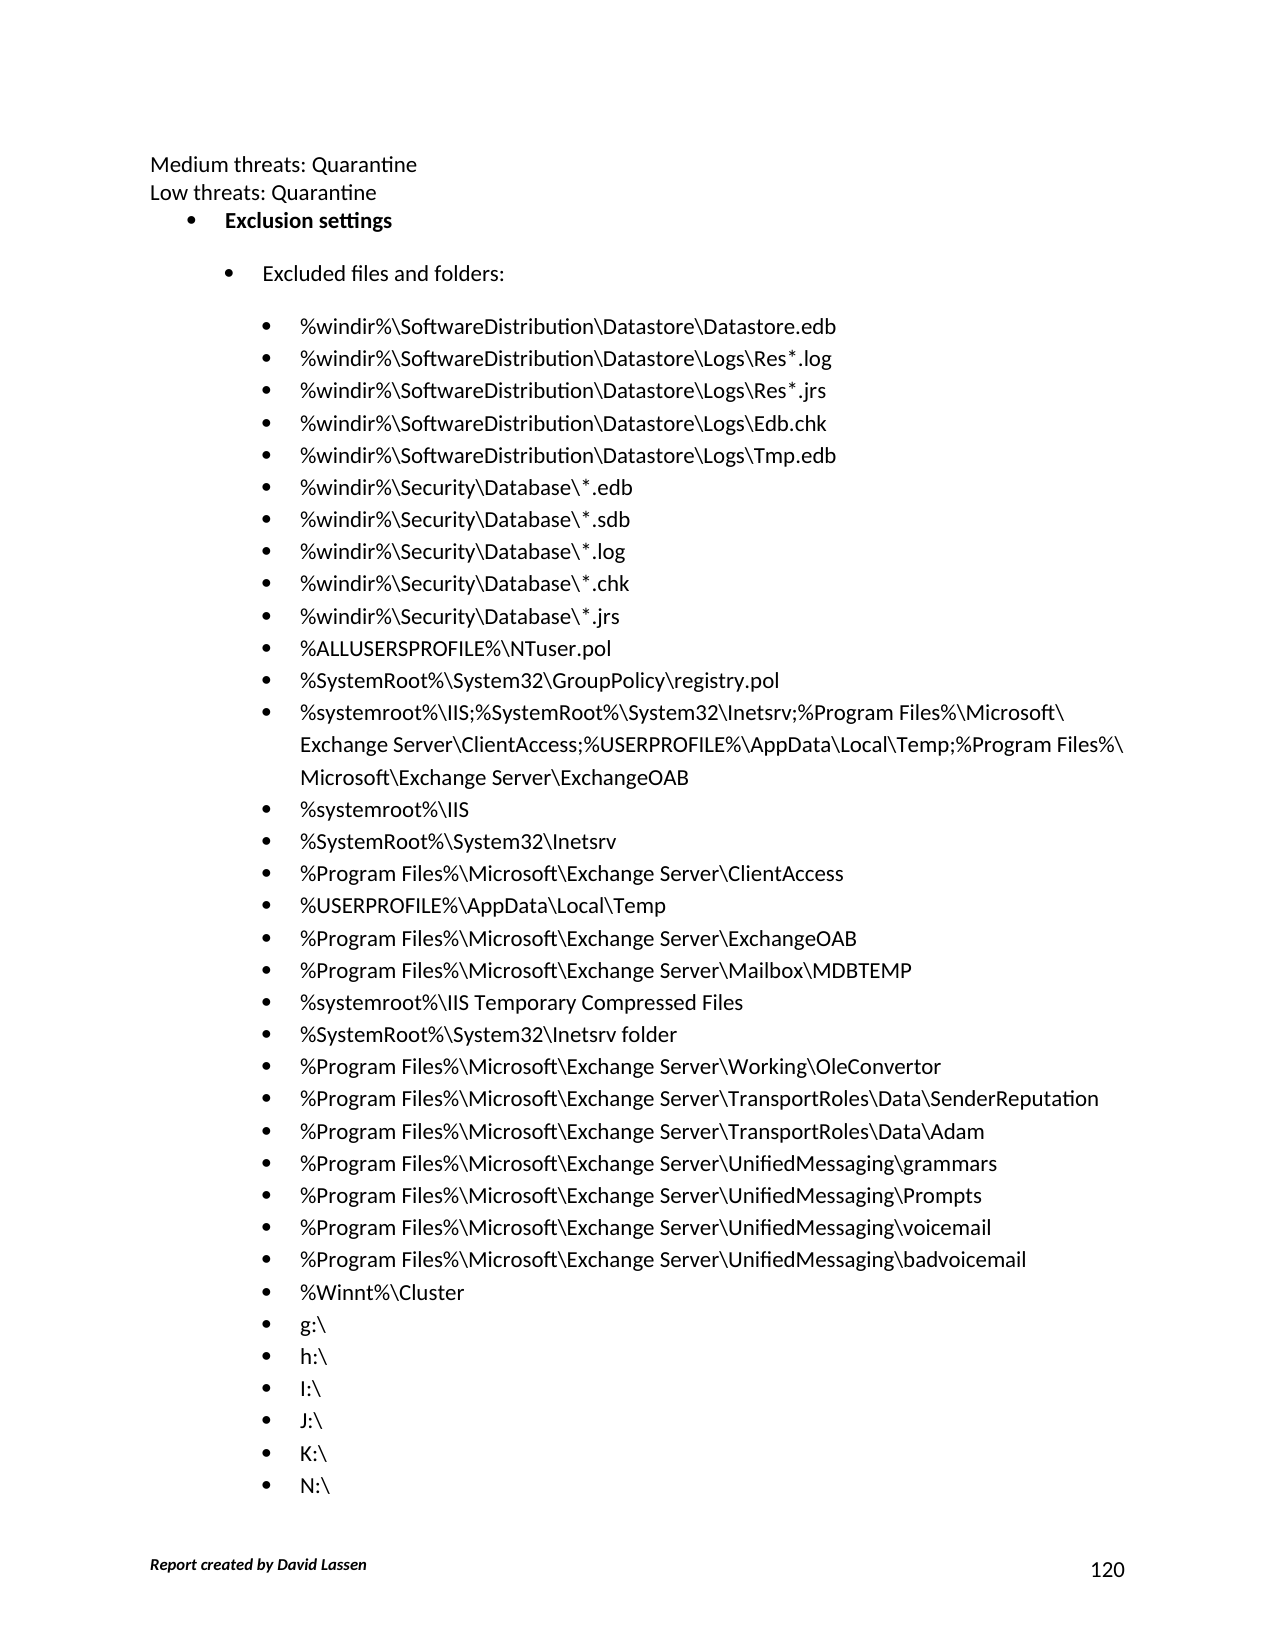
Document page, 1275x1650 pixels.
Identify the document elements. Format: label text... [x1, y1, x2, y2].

list %systemroot%\IIS Temporary Compressed Files [262, 988, 1125, 1016]
list %Program Files%\Microsoft\Exchange Server\TransportRoles\Data\Adam [262, 1117, 1125, 1145]
list %windir%\Security\Database\*.edb [262, 473, 1125, 501]
list %windir%\Security\Database\*.jrs [262, 602, 1125, 630]
list %SystemRoot%\System32\GroupPolicy\registry.pol [262, 666, 1125, 694]
list %windir%\Security\Database\*.log [262, 537, 1125, 565]
list %ALLUSERSPROFILE%\NTuser.pol [262, 634, 1125, 662]
list %windir%\SoftwareDistribution\Datastore\Datastore.edb [262, 312, 1125, 340]
list N:\ [262, 1471, 1125, 1499]
list %Program Files%\Microsoft\Exchange Server\UnifiedMessaging\voicemail [262, 1213, 1125, 1241]
list h:\ [262, 1342, 1125, 1370]
list %Program Files%\Microsoft\Exchange Server\ClientAccess [262, 859, 1125, 887]
list %Winnt%\Cluster [262, 1278, 1125, 1306]
list %USERPROFILE%\AppData\Local\Temp [262, 891, 1125, 919]
list Exclusion settings [187, 206, 1125, 234]
list %windir%\Security\Database\*.sdb [262, 505, 1125, 533]
list Excluded files and folders: [225, 259, 1125, 287]
list %Program Files%\Microsoft\Exchange Server\ExchangeOAB [262, 924, 1125, 952]
list %systemroot%\IIS [262, 795, 1125, 823]
list K:\ [262, 1439, 1125, 1467]
text Medium threats: Quarantine [150, 150, 1125, 178]
list %Program Files%\Microsoft\Exchange Server\UnifiedMessaging\badvoicemail [262, 1246, 1125, 1273]
list %windir%\SoftwareDistribution\Datastore\Logs\Edb.chk [262, 409, 1125, 437]
list %Program Files%\Microsoft\Exchange Server\Working\OleConvertor [262, 1052, 1125, 1080]
list %SystemRoot%\System32\Inetsrv [262, 827, 1125, 855]
list %windir%\Security\Database\*.chk [262, 569, 1125, 598]
list g:\ [262, 1310, 1125, 1338]
list %systemroot%\IIS;%SystemRoot%\System32\Inetsrv;%Program Files%\Microsoft\Exchange Server\ClientAccess;%USERPROFILE%\AppData\Local\Temp;%Program Files%\Microsoft\Exchange Server\ExchangeOAB [262, 698, 1125, 791]
list J:\ [262, 1406, 1125, 1434]
list %windir%\SoftwareDistribution\Datastore\Logs\Tmp.edb [262, 441, 1125, 469]
list %Program Files%\Microsoft\Exchange Server\Mailbox\MDBTEMP [262, 956, 1125, 984]
list %Program Files%\Microsoft\Exchange Server\TransportRoles\Data\SenderReputation [262, 1084, 1125, 1113]
list %Program Files%\Microsoft\Exchange Server\UnifiedMessaging\grammars [262, 1149, 1125, 1177]
list %SystemRoot%\System32\Inetsrv folder [262, 1020, 1125, 1048]
text Low threats: Quarantine [150, 178, 1125, 206]
list %windir%\SoftwareDistribution\Datastore\Logs\Res*.jrs [262, 376, 1125, 404]
list %windir%\SoftwareDistribution\Datastore\Logs\Res*.log [262, 344, 1125, 372]
list I:\ [262, 1374, 1125, 1402]
list %Program Files%\Microsoft\Exchange Server\UnifiedMessaging\Prompts [262, 1181, 1125, 1209]
